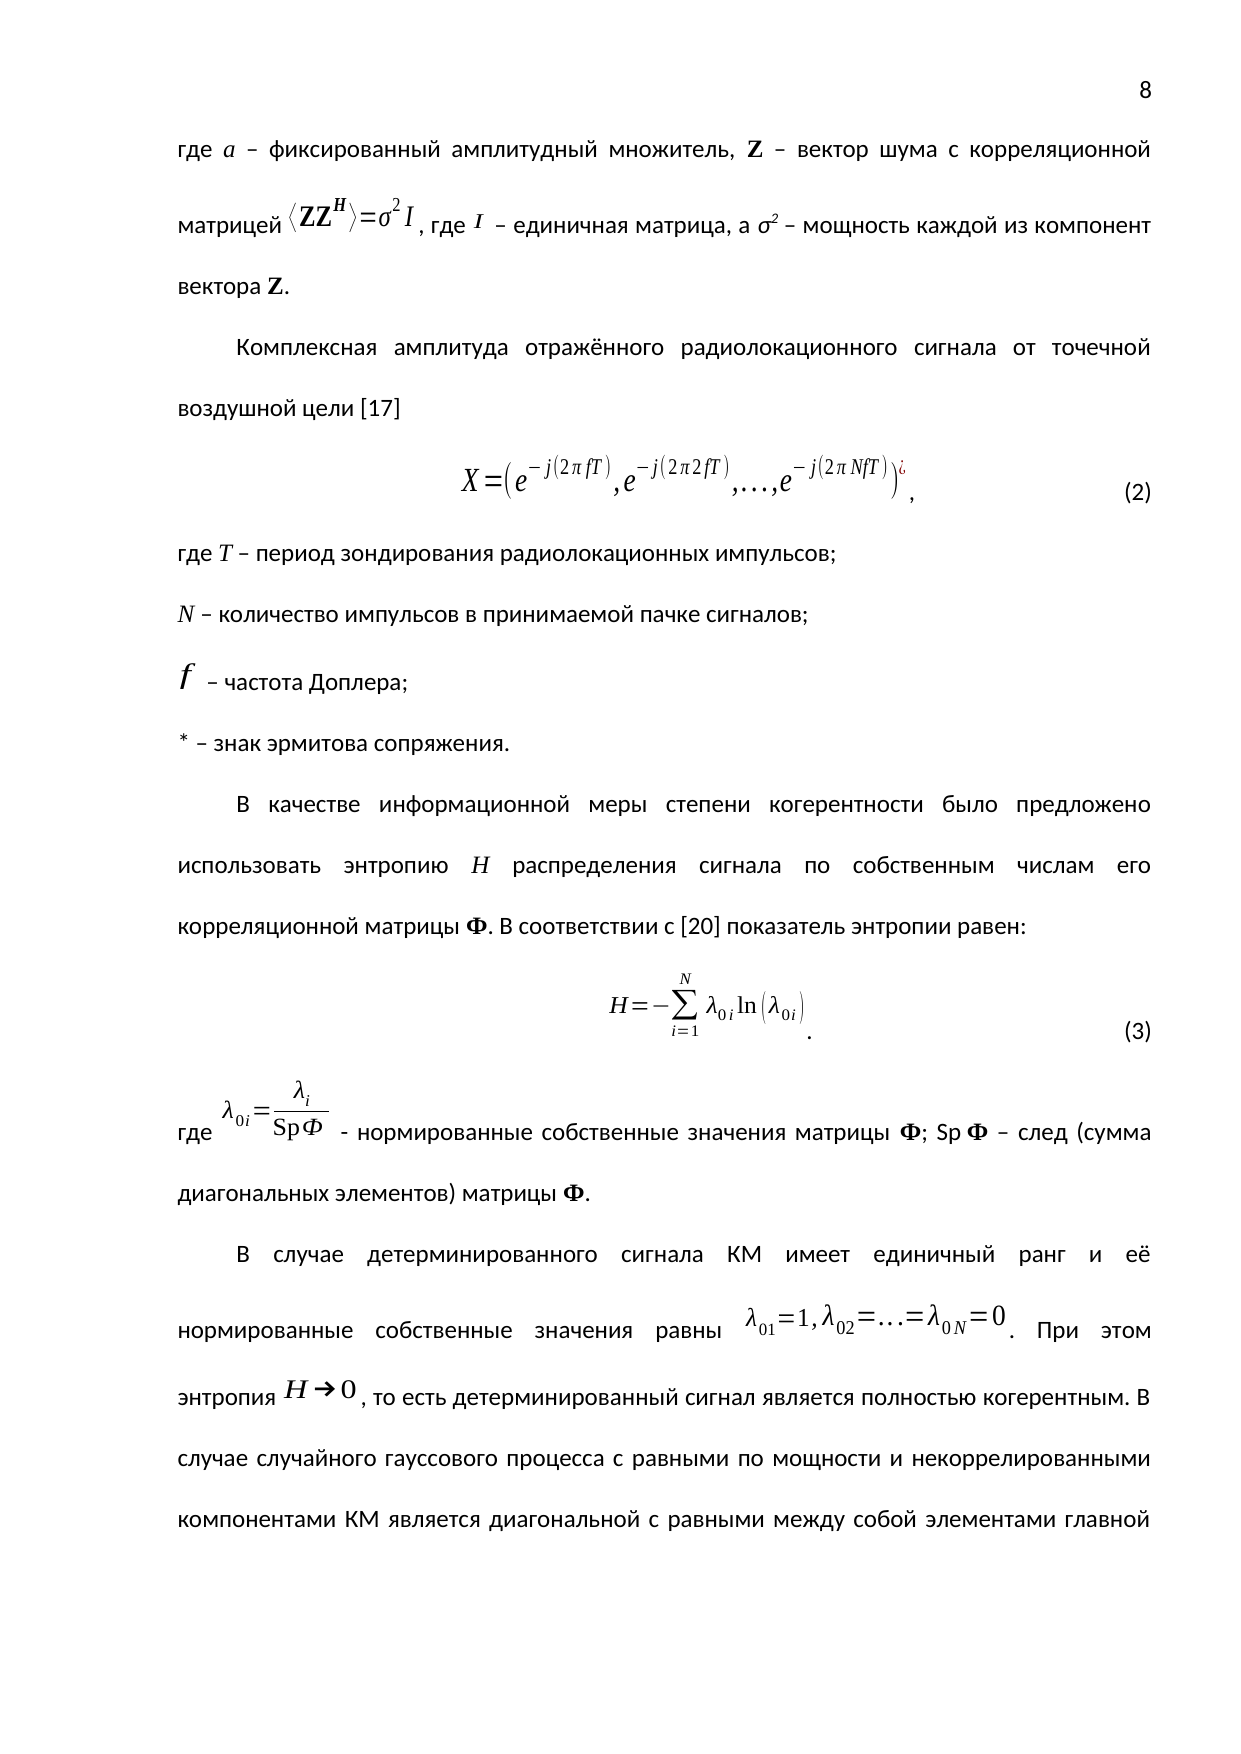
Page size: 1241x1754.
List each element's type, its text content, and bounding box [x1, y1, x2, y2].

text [177, 1238, 1152, 1533]
text . (3) [177, 971, 1152, 1046]
text * – знак эрмитова сопряжения. [177, 727, 1152, 757]
text N – количество импульсов в принимаемой пачке сигналов; [177, 598, 1152, 628]
text , (2) [177, 453, 1152, 506]
text – частота Доплера; [177, 659, 1152, 696]
text Комплексная амплитуда отражённого радиолокационного сигнала от точечной воздушной цели [17] [177, 331, 1152, 422]
text В качестве информационной меры степени когерентности было предложено использовать энтропию H распределения сигнала по собственным числам его корреляционной матрицы Ф. В соответствии с [20] показатель энтропии равен: [177, 788, 1152, 940]
text где T – период зондирования радиолокационных импульсов; [177, 537, 1152, 567]
text где - нормированные собственные значения матрицы Ф; Sp Ф – след (сумма диагональных элементов) матрицы Ф. [177, 1076, 1152, 1208]
text где а – фиксированный амплитудный множитель, Z – вектор шума с корреляционной матрицей , где – единичная матрица, а σ2 – мощность каждой из компонент вектора Z. [177, 133, 1152, 300]
